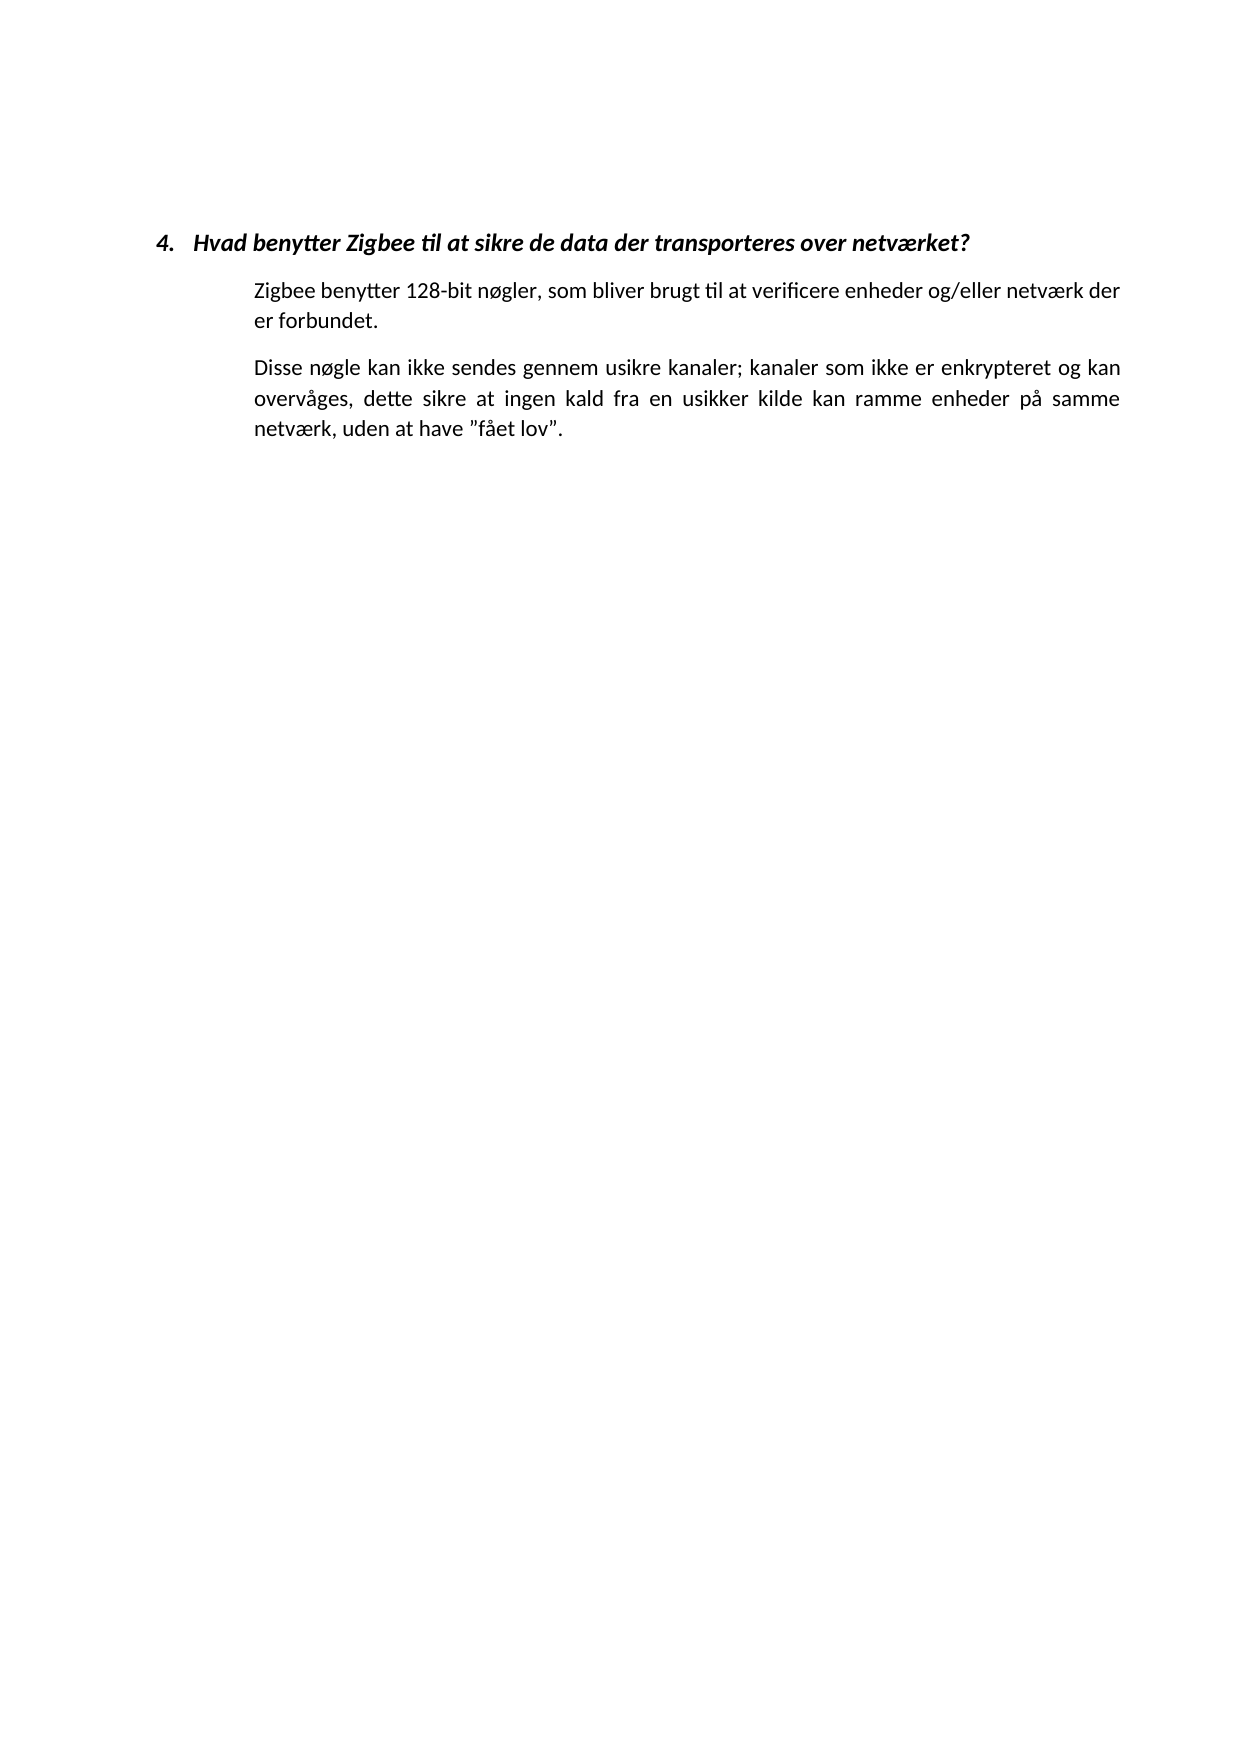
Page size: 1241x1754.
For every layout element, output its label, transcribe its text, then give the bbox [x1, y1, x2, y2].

list Hvad benytter Zigbee til at sikre de data der transporteres over netværket? [156, 227, 1122, 257]
text Zigbee benytter 128-bit nøgler, som bliver brugt til at verificere enheder og/eller netværk der er forbundet. [254, 276, 1122, 334]
text Disse nøgle kan ikke sendes gennem usikre kanaler; kanaler som ikke er enkrypteret og kan overvåges, dette sikre at ingen kald fra en usikker kilde kan ramme enheder på samme netværk, uden at have ”fået lov”. [254, 353, 1122, 442]
